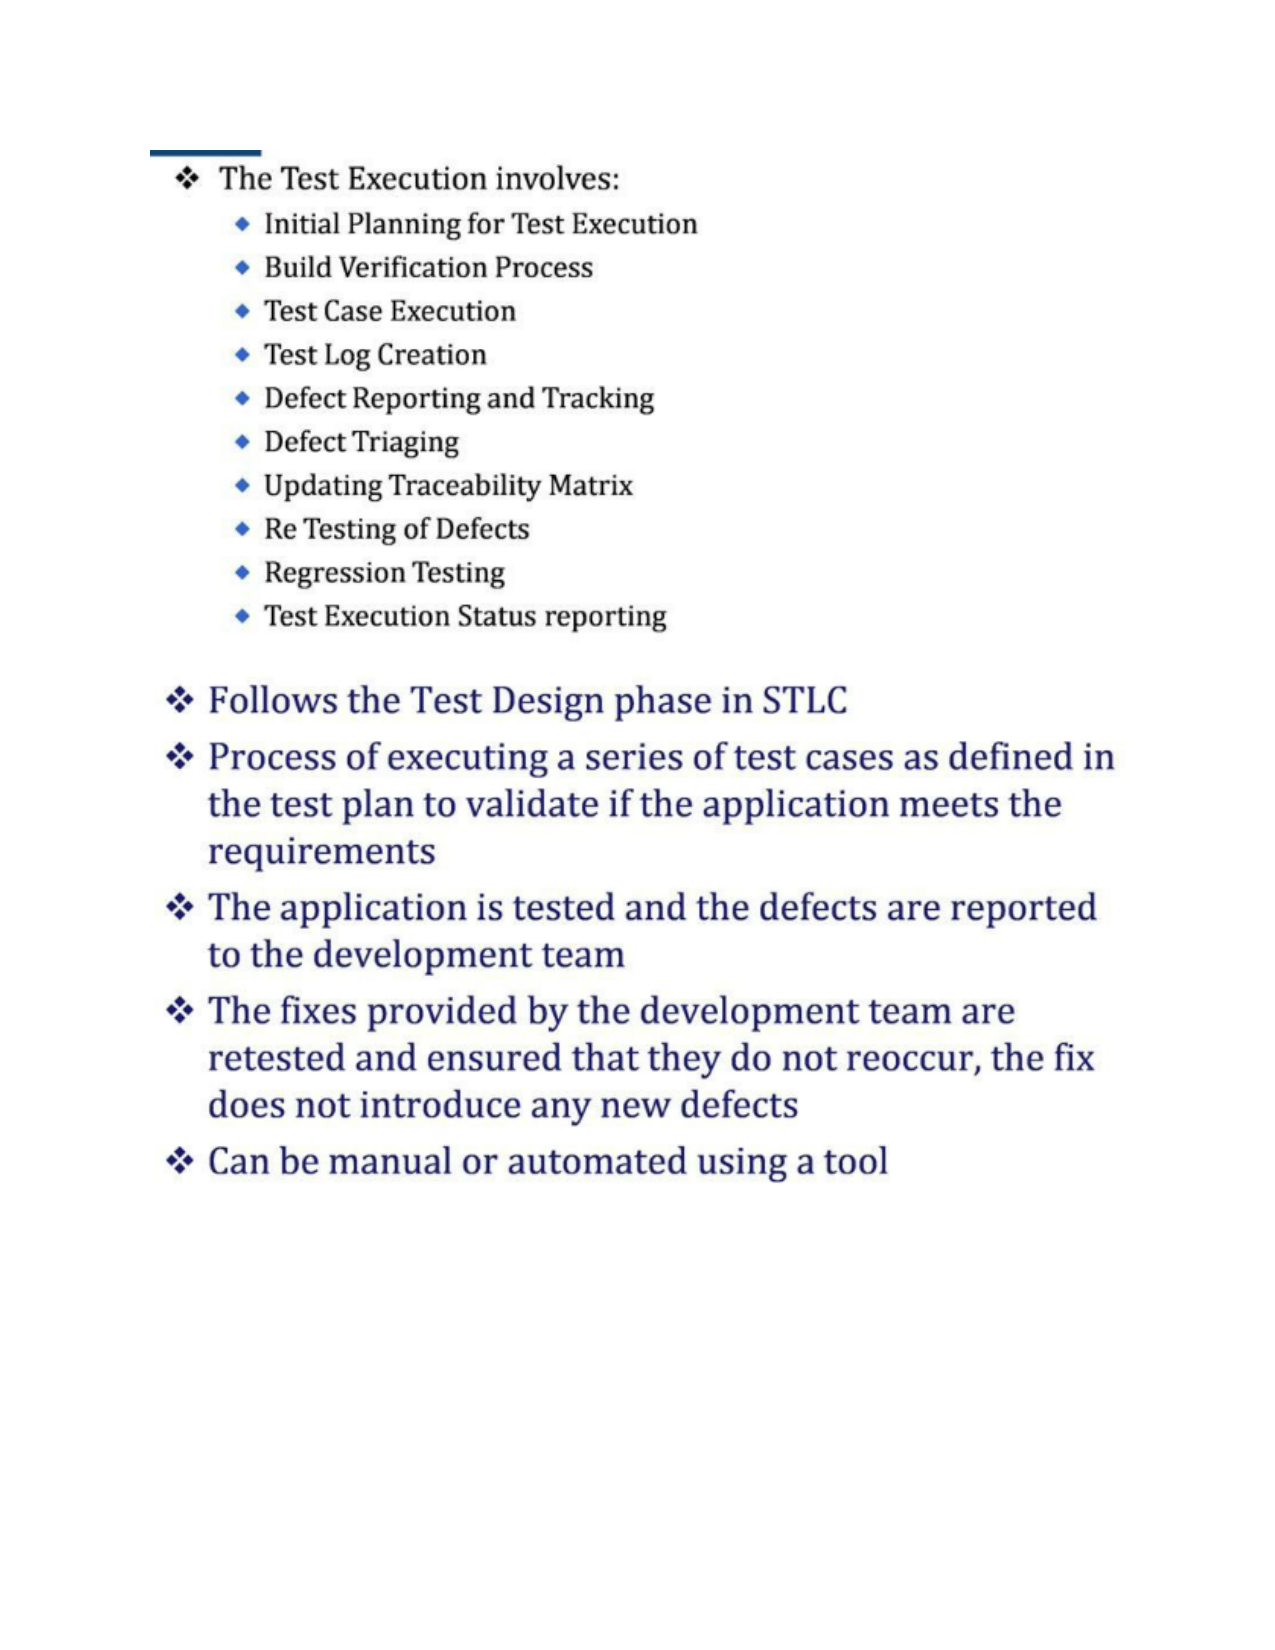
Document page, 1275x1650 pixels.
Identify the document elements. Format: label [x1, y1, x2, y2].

picture [150, 670, 1125, 1212]
picture [150, 150, 713, 652]
